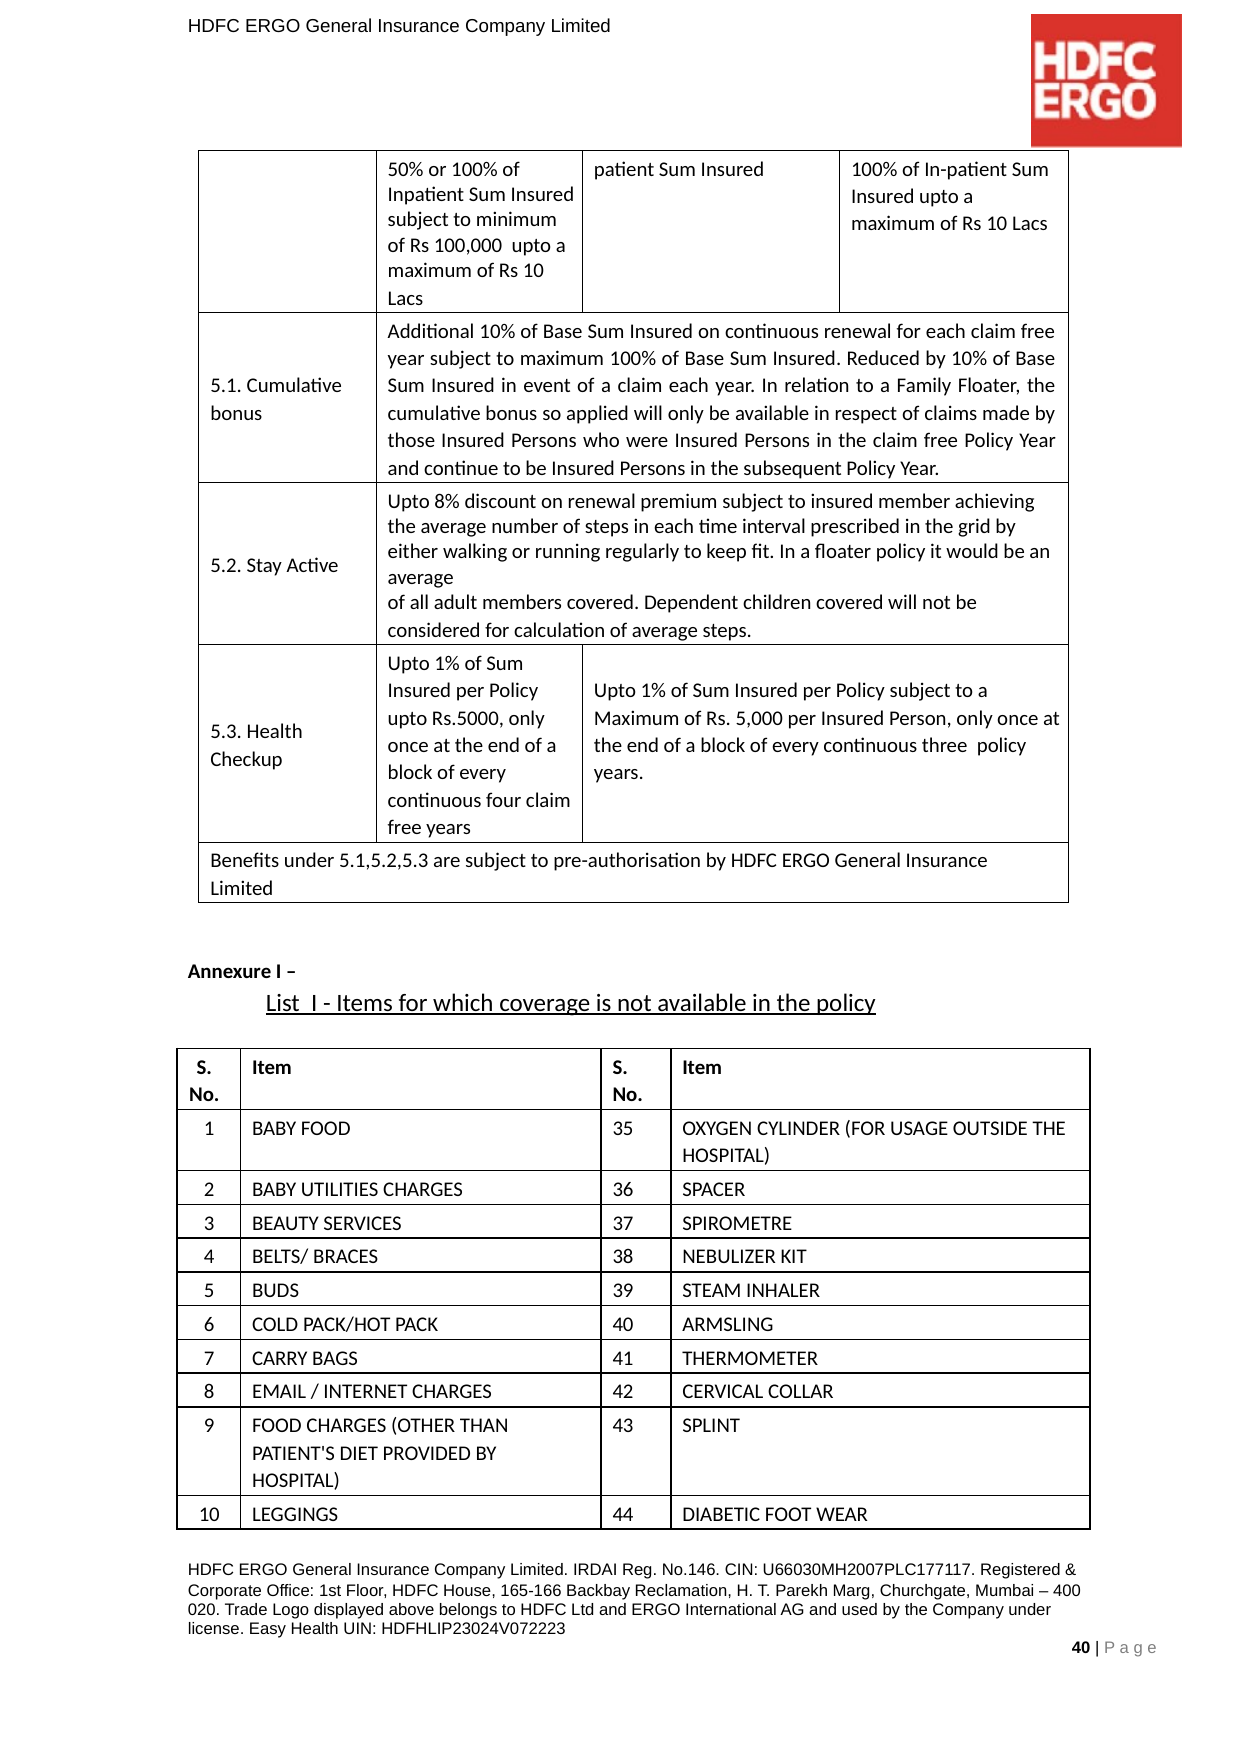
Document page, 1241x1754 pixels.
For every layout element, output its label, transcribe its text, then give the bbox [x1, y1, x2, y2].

table_cell SPLINT [672, 1408, 1089, 1494]
table_cell FOOD CHARGES (OTHER THAN PATIENT'S DIET PROVIDED BY HOSPITAL) [241, 1408, 600, 1494]
table_cell BELTS/ BRACES [241, 1239, 600, 1271]
table_cell EMAIL / INTERNET CHARGES [241, 1374, 600, 1406]
table_cell 2 [178, 1171, 240, 1203]
table_cell 3 [178, 1205, 240, 1237]
table_cell 100% of In-patient Sum Insured upto a maximum of Rs 10 Lacs [840, 151, 1068, 312]
text List I - Items for which coverage is not available in the policy [122, 987, 876, 1018]
table_header S. No. [602, 1049, 670, 1109]
table_cell Benefits under 5.1,5.2,5.3 are subject to pre-authorisation by HDFC ERGO General Insurance Limited [199, 843, 1068, 902]
table_cell 43 [602, 1408, 670, 1494]
table_cell BUDS [241, 1273, 600, 1305]
table_cell 7 [178, 1340, 240, 1372]
table_cell 50% or 100% of Inpatient Sum Insured subject to minimum of Rs 100,000 upto a maximum of Rs 10 Lacs [377, 151, 582, 312]
table_header Item [241, 1049, 600, 1109]
table_cell 5.2. Stay Active [199, 483, 376, 644]
table_cell patient Sum Insured [583, 151, 839, 312]
table_cell STEAM INHALER [672, 1273, 1089, 1305]
table_cell 35 [602, 1110, 670, 1170]
table_cell CARRY BAGS [241, 1340, 600, 1372]
table_cell 36 [602, 1171, 670, 1203]
table_cell 44 [602, 1496, 670, 1528]
table_cell 9 [178, 1408, 240, 1494]
table_cell 5.3. Health Checkup [199, 645, 376, 842]
table_cell Additional 10% of Base Sum Insured on continuous renewal for each claim free year subject to maximum 100% of Base Sum Insured. Reduced by 10% of Base Sum Insured in event of a claim each year. In relation to a Family Floater, the cumulative bonus so applied will only be available in respect of claims made by those Insured Persons who were Insured Persons in the claim free Policy Year and continue to be Insured Persons in the subsequent Policy Year. [377, 313, 1068, 482]
table_cell [199, 151, 376, 312]
table_cell SPACER [672, 1171, 1089, 1203]
table_cell LEGGINGS [241, 1496, 600, 1528]
table_cell 10 [178, 1496, 240, 1528]
table_header Item [672, 1049, 1089, 1109]
picture [1031, 14, 1182, 148]
table_cell 39 [602, 1273, 670, 1305]
table_cell 1 [178, 1110, 240, 1170]
table_cell 5 [178, 1273, 240, 1305]
table_cell 4 [178, 1239, 240, 1271]
table_cell 8 [178, 1374, 240, 1406]
table_cell 38 [602, 1239, 670, 1271]
table_cell Upto 1% of Sum Insured per Policy upto Rs.5000, only once at the end of a block of every continuous four claim free years [377, 645, 582, 842]
subtitle Annexure I – [188, 958, 1077, 983]
table_cell NEBULIZER KIT [672, 1239, 1089, 1271]
table_cell BABY UTILITIES CHARGES [241, 1171, 600, 1203]
table_cell BABY FOOD [241, 1110, 600, 1170]
table_cell DIABETIC FOOT WEAR [672, 1496, 1089, 1528]
table_cell Upto 8% discount on renewal premium subject to insured member achieving the average number of steps in each time interval prescribed in the grid by either walking or running regularly to keep fit. In a floater policy it would be an average of all adult members covered. Dependent children covered will not be considered for calculation of average steps. [377, 483, 1068, 644]
table_cell 40 [602, 1306, 670, 1338]
table_header S. No. [178, 1049, 240, 1109]
table_cell THERMOMETER [672, 1340, 1089, 1372]
table_cell COLD PACK/HOT PACK [241, 1306, 600, 1338]
table_cell OXYGEN CYLINDER (FOR USAGE OUTSIDE THE HOSPITAL) [672, 1110, 1089, 1170]
table_cell 37 [602, 1205, 670, 1237]
table_cell CERVICAL COLLAR [672, 1374, 1089, 1406]
table_cell 41 [602, 1340, 670, 1372]
table_cell ARMSLING [672, 1306, 1089, 1338]
table_cell Upto 1% of Sum Insured per Policy subject to a Maximum of Rs. 5,000 per Insured Person, only once at the end of a block of every continuous three policy years. [583, 645, 1068, 842]
table_cell 5.1. Cumulative bonus [199, 313, 376, 482]
table_cell SPIROMETRE [672, 1205, 1089, 1237]
table_cell BEAUTY SERVICES [241, 1205, 600, 1237]
table_cell 42 [602, 1374, 670, 1406]
table_cell 6 [178, 1306, 240, 1338]
